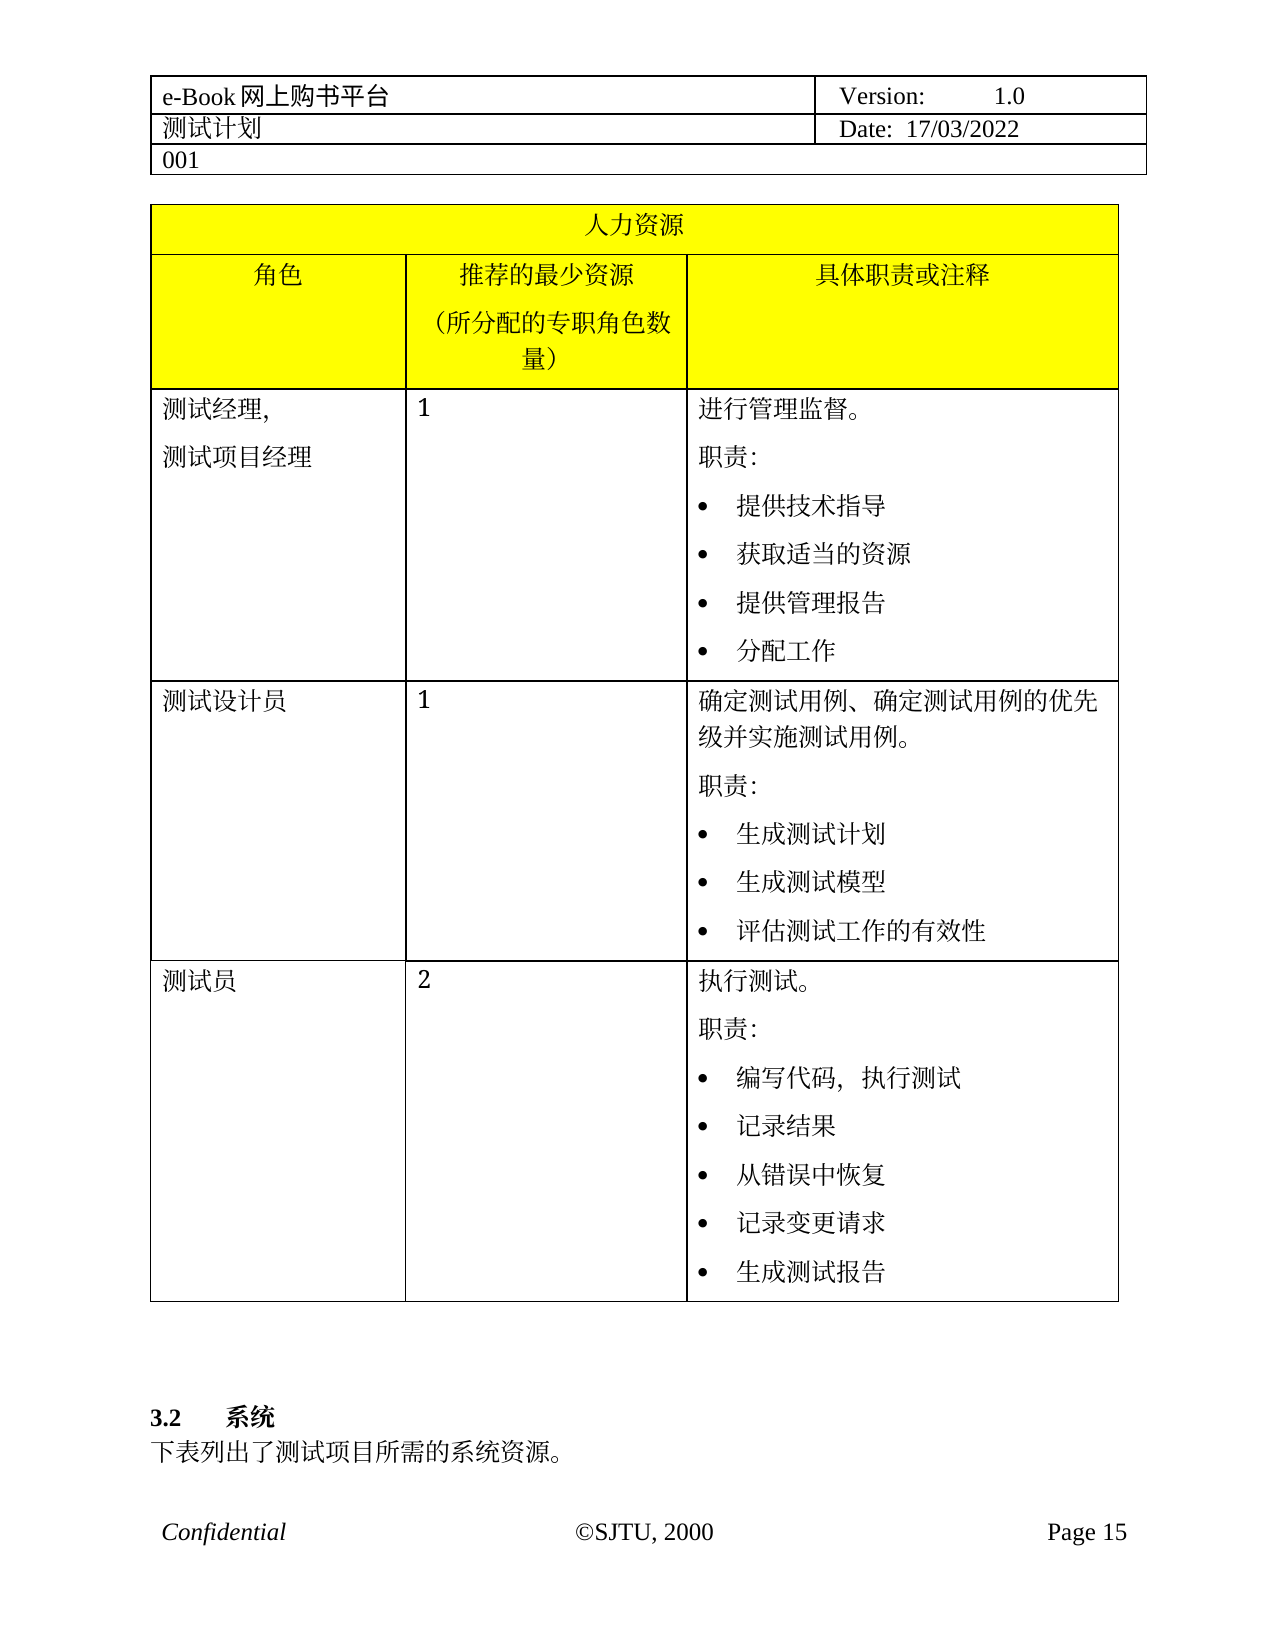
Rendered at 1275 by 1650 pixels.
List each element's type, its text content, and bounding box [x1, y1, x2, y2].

table_cell 推荐的最少资源 （所分配的专职角色数量） [407, 255, 686, 388]
text 下表列出了测试项目所需的系统资源。 [150, 1438, 1125, 1467]
table_cell 1 [407, 682, 686, 960]
table_cell 角色 [152, 255, 405, 388]
table_cell 测试设计员 [152, 682, 405, 960]
table_cell 进行管理监督。 职责： 提供技术指导 获取适当的资源 提供管理报告 分配工作 [688, 390, 1118, 680]
table_cell 测试员 [151, 961, 405, 1301]
table_cell 执行测试。 职责： 编写代码，执行测试 记录结果 从错误中恢复 记录变更请求 生成测试报告 [688, 962, 1118, 1301]
table_header 人力资源 [152, 205, 1118, 254]
table_cell 确定测试用例、确定测试用例的优先级并实施测试用例。 职责： 生成测试计划 生成测试模型 评估测试工作的有效性 [688, 682, 1118, 960]
table_cell 测试经理， 测试项目经理 [152, 390, 405, 680]
table_cell 1 [407, 390, 686, 680]
table_cell 具体职责或注释 [688, 255, 1118, 388]
subtitle 系统 [150, 1403, 1125, 1432]
table_cell 2 [406, 962, 686, 1301]
